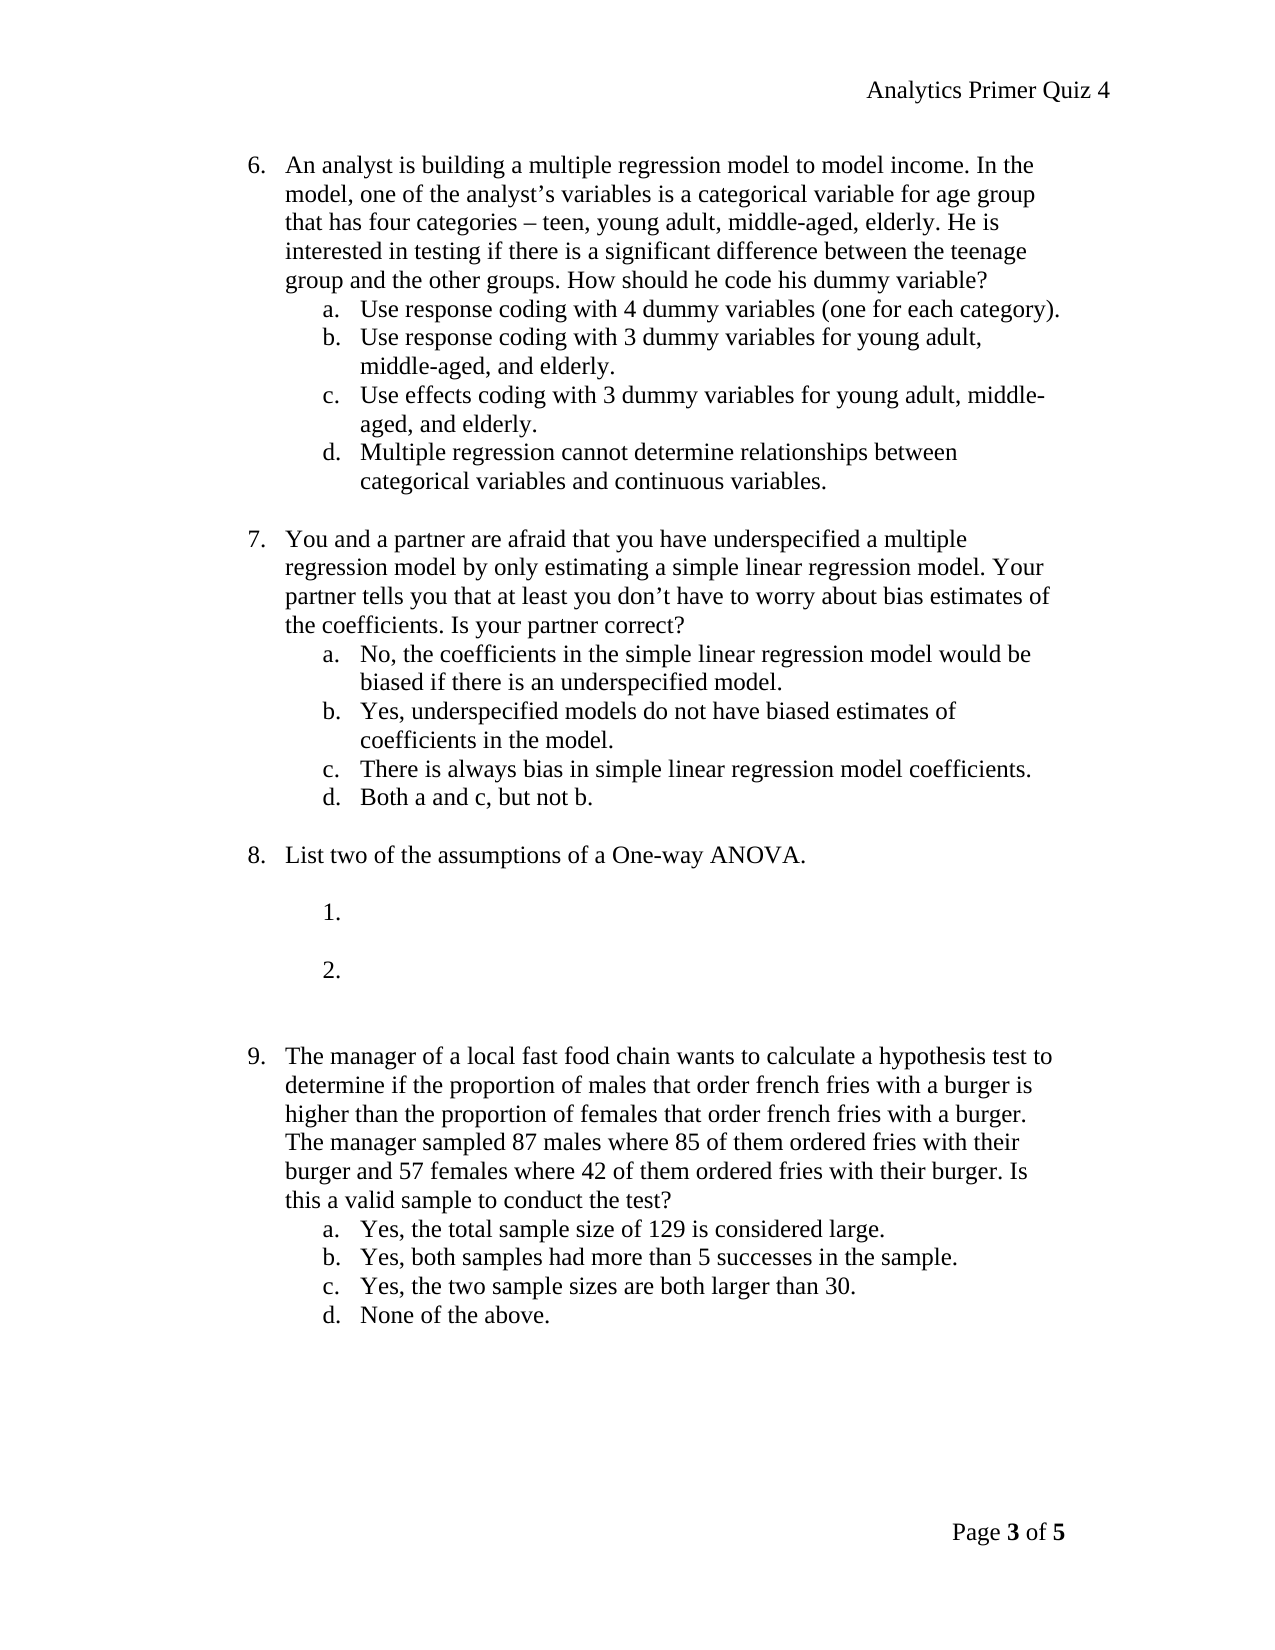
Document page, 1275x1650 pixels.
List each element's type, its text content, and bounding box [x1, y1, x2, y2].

text 7. You and a partner are afraid that you have underspecified a multiple regression model by only estimating a simple linear regression model. Your partner tells you that at least you don’t have to worry about bias estimates of the coefficients. Is your partner correct? [210, 524, 1065, 639]
text 8. List two of the assumptions of a One-way ANOVA. [210, 840, 1065, 869]
list None of the above. [322, 1300, 1065, 1329]
list Yes, both samples had more than 5 successes in the sample. [322, 1242, 1065, 1271]
text 9. The manager of a local fast food chain wants to calculate a hypothesis test to determine if the proportion of males that order french fries with a burger is higher than the proportion of females that order french fries with a burger. The manager sampled 87 males where 85 of them ordered fries with their burger and 57 females where 42 of them ordered fries with their burger. Is this a valid sample to conduct the test? [210, 1041, 1065, 1214]
text d. Multiple regression cannot determine relationships between categorical variables and continuous variables. [210, 437, 1065, 495]
text 1. [210, 897, 1065, 926]
text b. Yes, underspecified models do not have biased estimates of coefficients in the model. [210, 696, 1065, 754]
text 2. [210, 955, 1065, 984]
text 6. An analyst is building a multiple regression model to model income. In the model, one of the analyst’s variables is a categorical variable for age group that has four categories – teen, young adult, middle-aged, elderly. He is interested in testing if there is a significant difference between the teenage group and the other groups. How should he code his dummy variable? [210, 150, 1065, 294]
text c. There is always bias in simple linear regression model coefficients. [210, 754, 1065, 782]
text b. Use response coding with 3 dummy variables for young adult, middle-aged, and elderly. [210, 322, 1065, 380]
text c. Use effects coding with 3 dummy variables for young adult, middle- aged, and elderly. [210, 380, 1065, 437]
text a. Use response coding with 4 dummy variables (one for each category). [210, 294, 1065, 322]
text d. Both a and c, but not b. [210, 782, 1065, 811]
list Yes, the two sample sizes are both larger than 30. [322, 1271, 1065, 1300]
list Yes, the total sample size of 129 is considered large. [322, 1214, 1065, 1242]
text a. No, the coefficients in the simple linear regression model would be biased if there is an underspecified model. [210, 639, 1065, 696]
